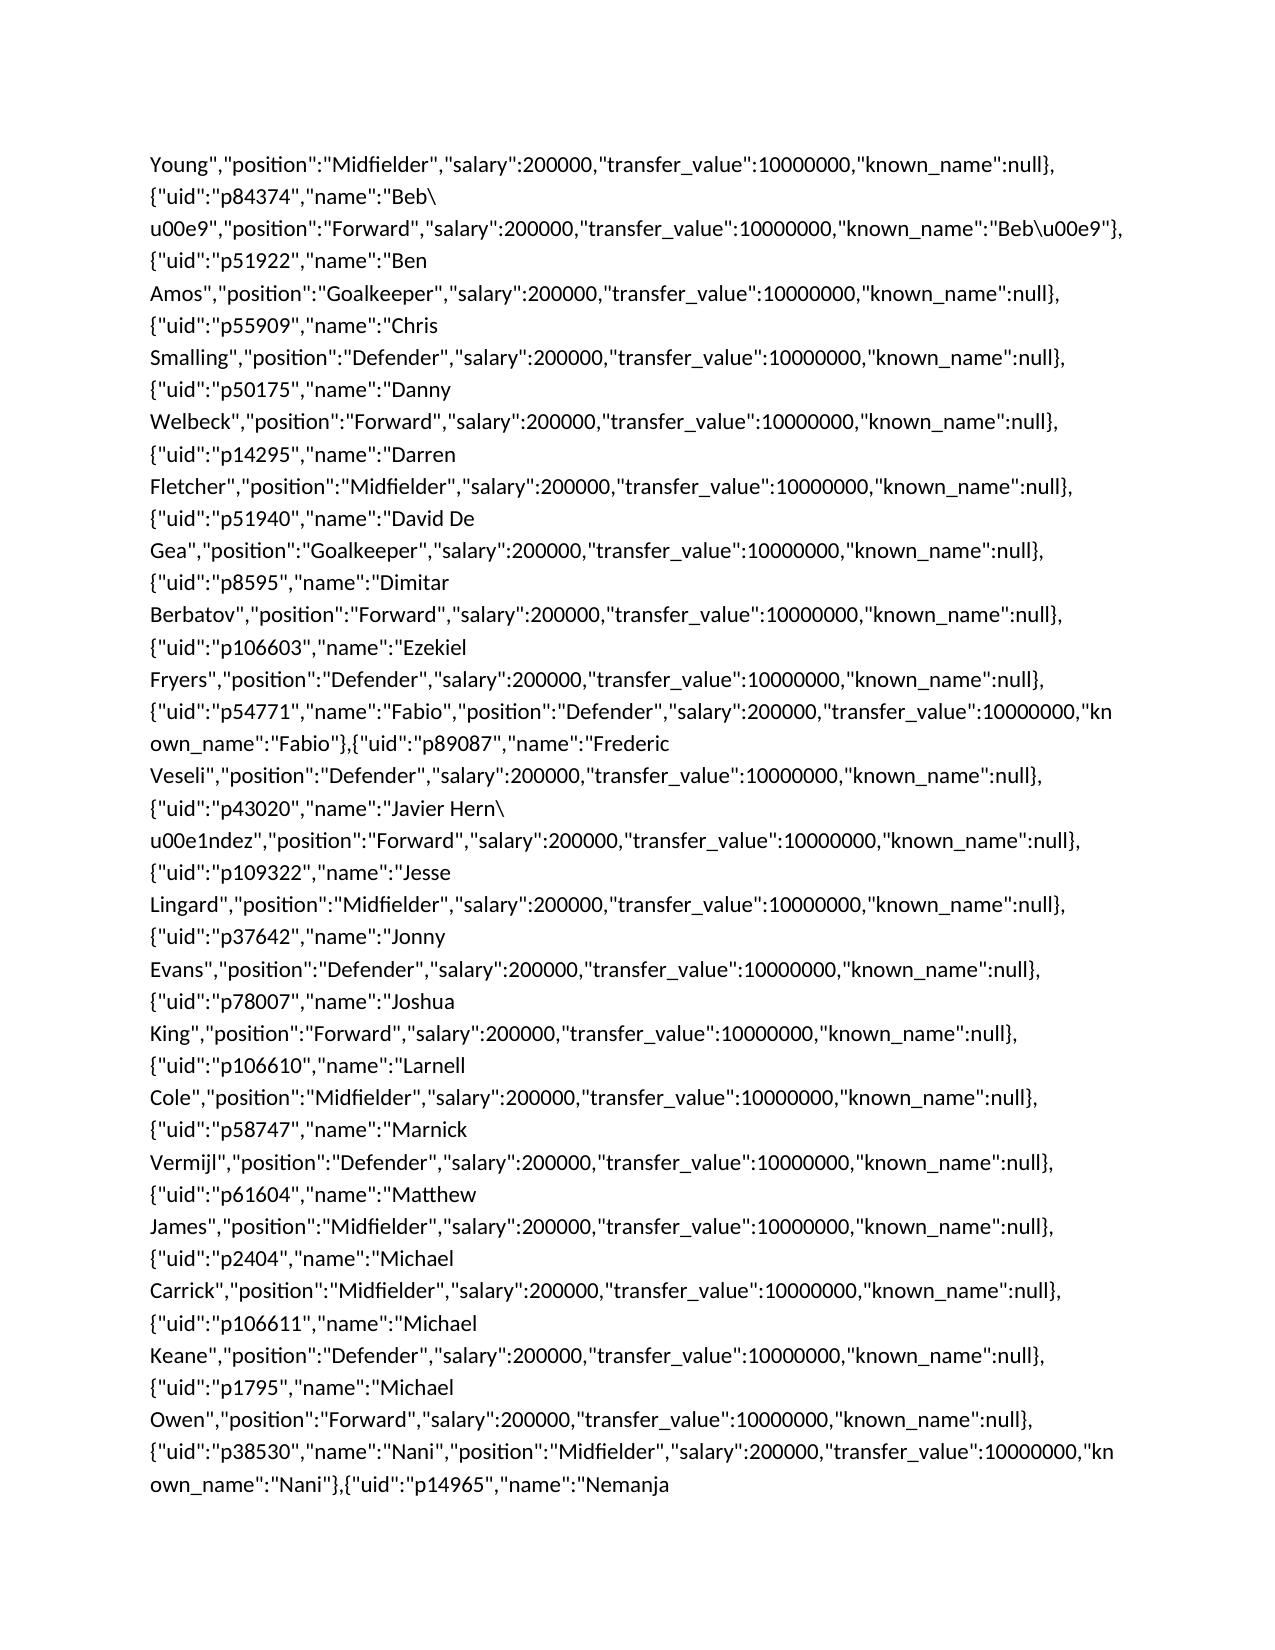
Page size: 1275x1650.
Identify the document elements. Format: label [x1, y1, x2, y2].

text [150, 150, 1125, 1498]
